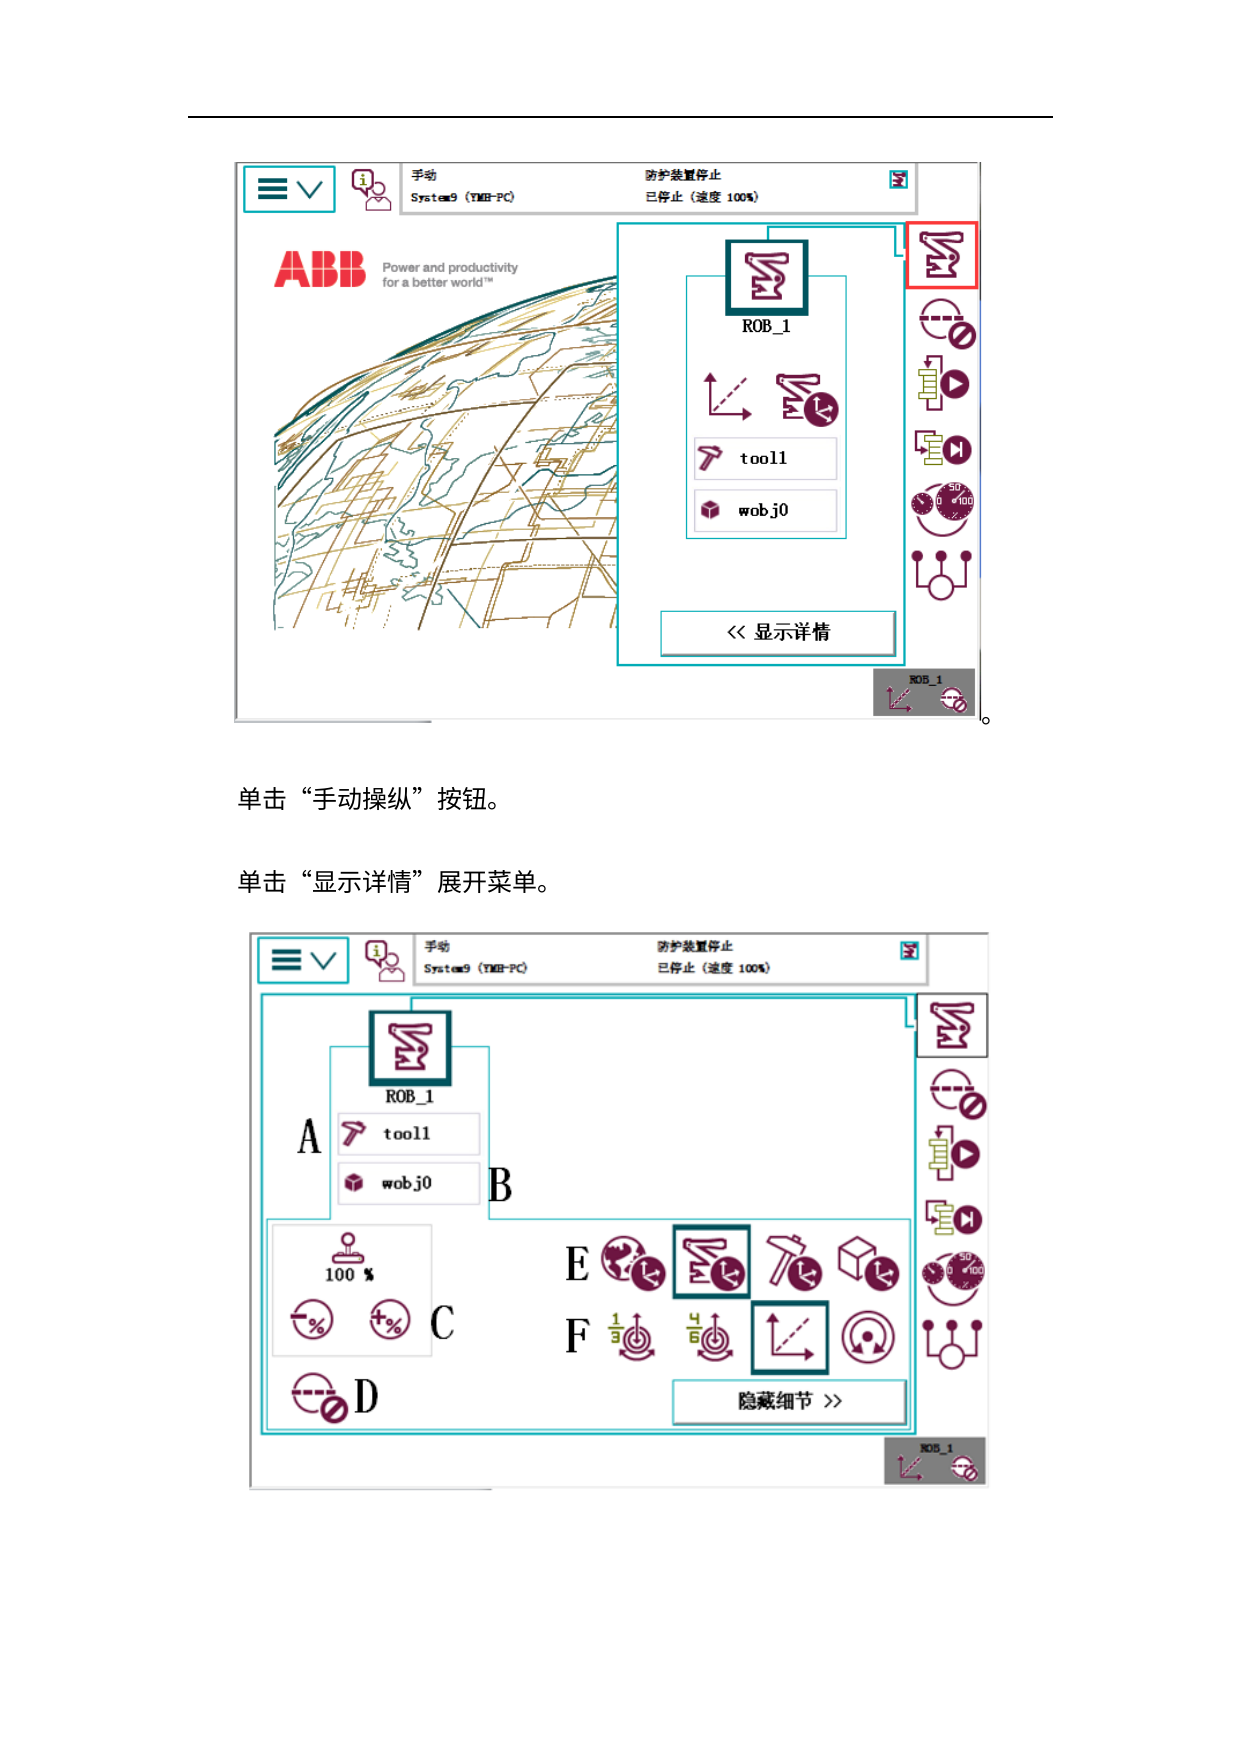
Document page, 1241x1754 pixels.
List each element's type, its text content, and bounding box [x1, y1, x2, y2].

text 单击“手动操纵”按钮。 [187, 765, 1053, 830]
text 单击“显示详情”展开菜单。 [187, 848, 1053, 913]
picture [234, 162, 982, 723]
picture [248, 931, 993, 1493]
